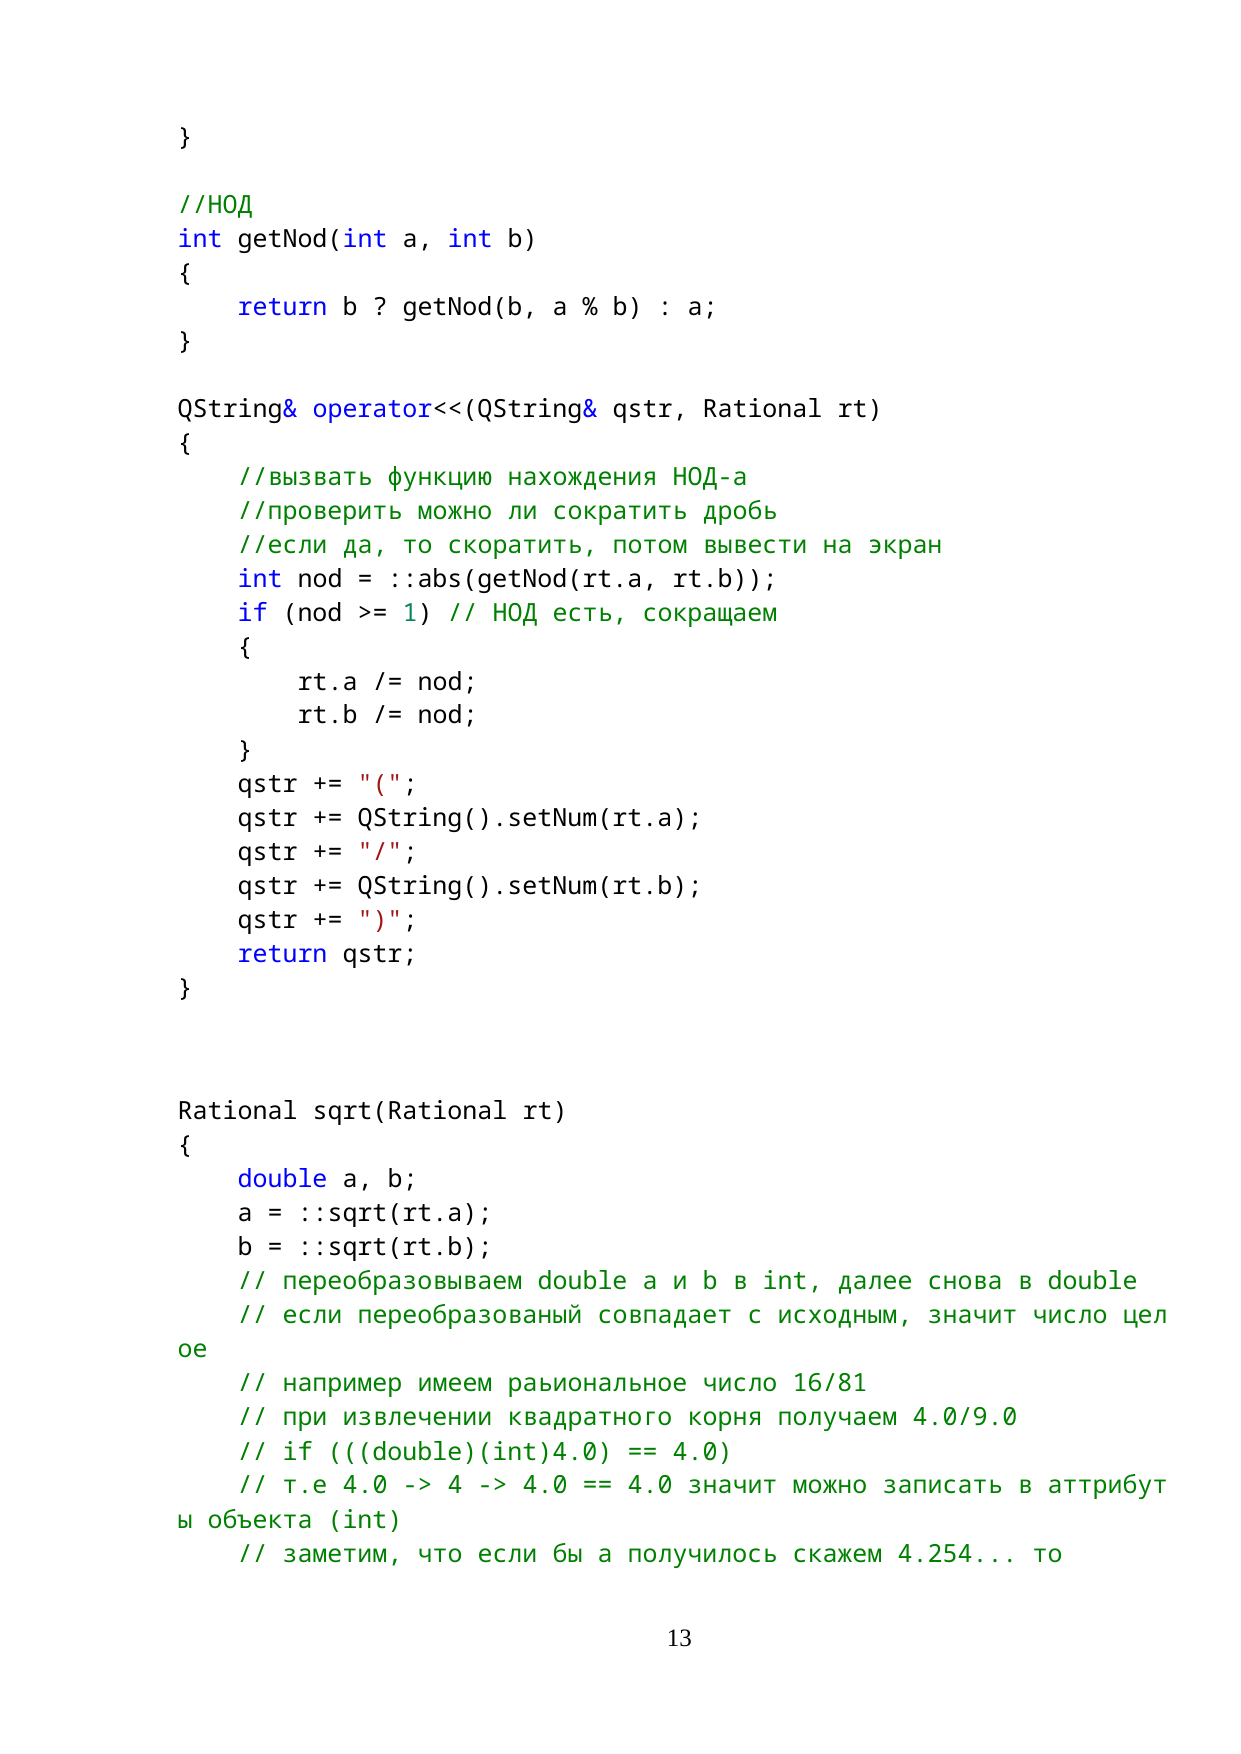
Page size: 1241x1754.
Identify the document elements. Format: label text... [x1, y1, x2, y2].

text //вызвать функцию нахождения НОД-а [177, 459, 1181, 493]
text b = ::sqrt(rt.b); [177, 1229, 1181, 1263]
text qstr += "("; [177, 765, 1181, 799]
text // переобразовываем double a и b в int, далее снова в double [177, 1263, 1181, 1297]
text a = ::sqrt(rt.a); [177, 1195, 1181, 1229]
text return qstr; [177, 936, 1181, 970]
text } [177, 322, 1181, 357]
text } [177, 118, 1181, 152]
text { [177, 425, 1181, 459]
text QString& operator<<(QString& qstr, Rational rt) [177, 391, 1181, 425]
text rt.a /= nod; [177, 663, 1181, 697]
text // при извлечении квадратного корня получаем 4.0/9.0 [177, 1399, 1181, 1433]
text int nod = ::abs(getNod(rt.a, rt.b)); [177, 561, 1181, 595]
text // например имеем раьиональное число 16/81 [177, 1365, 1181, 1399]
text qstr += "/"; [177, 833, 1181, 867]
text //НОД [177, 186, 1181, 220]
text //проверить можно ли сократить дробь [177, 493, 1181, 527]
text qstr += QString().setNum(rt.b); [177, 867, 1181, 902]
text // заметим, что если бы а получилось скажем 4.254... то [177, 1535, 1181, 1569]
text Rational sqrt(Rational rt) [177, 1092, 1181, 1127]
text { [177, 254, 1181, 288]
text { [177, 1127, 1181, 1161]
text if (nod >= 1) // НОД есть, сокращаем [177, 595, 1181, 629]
text // если переобразованый совпадает с исходным, значит число целое [177, 1297, 1181, 1365]
text // т.е 4.0 -> 4 -> 4.0 == 4.0 значит можно записать в аттрибуты объекта (int) [177, 1467, 1181, 1535]
text } [177, 970, 1181, 1004]
text qstr += ")"; [177, 902, 1181, 936]
text { [177, 629, 1181, 663]
text return b ? getNod(b, a % b) : a; [177, 288, 1181, 322]
text rt.b /= nod; [177, 697, 1181, 731]
text //если да, то скоратить, потом вывести на экран [177, 527, 1181, 561]
text int getNod(int a, int b) [177, 220, 1181, 254]
text // if (((double)(int)4.0) == 4.0) [177, 1433, 1181, 1467]
text double a, b; [177, 1161, 1181, 1195]
text qstr += QString().setNum(rt.a); [177, 799, 1181, 833]
text } [177, 731, 1181, 765]
